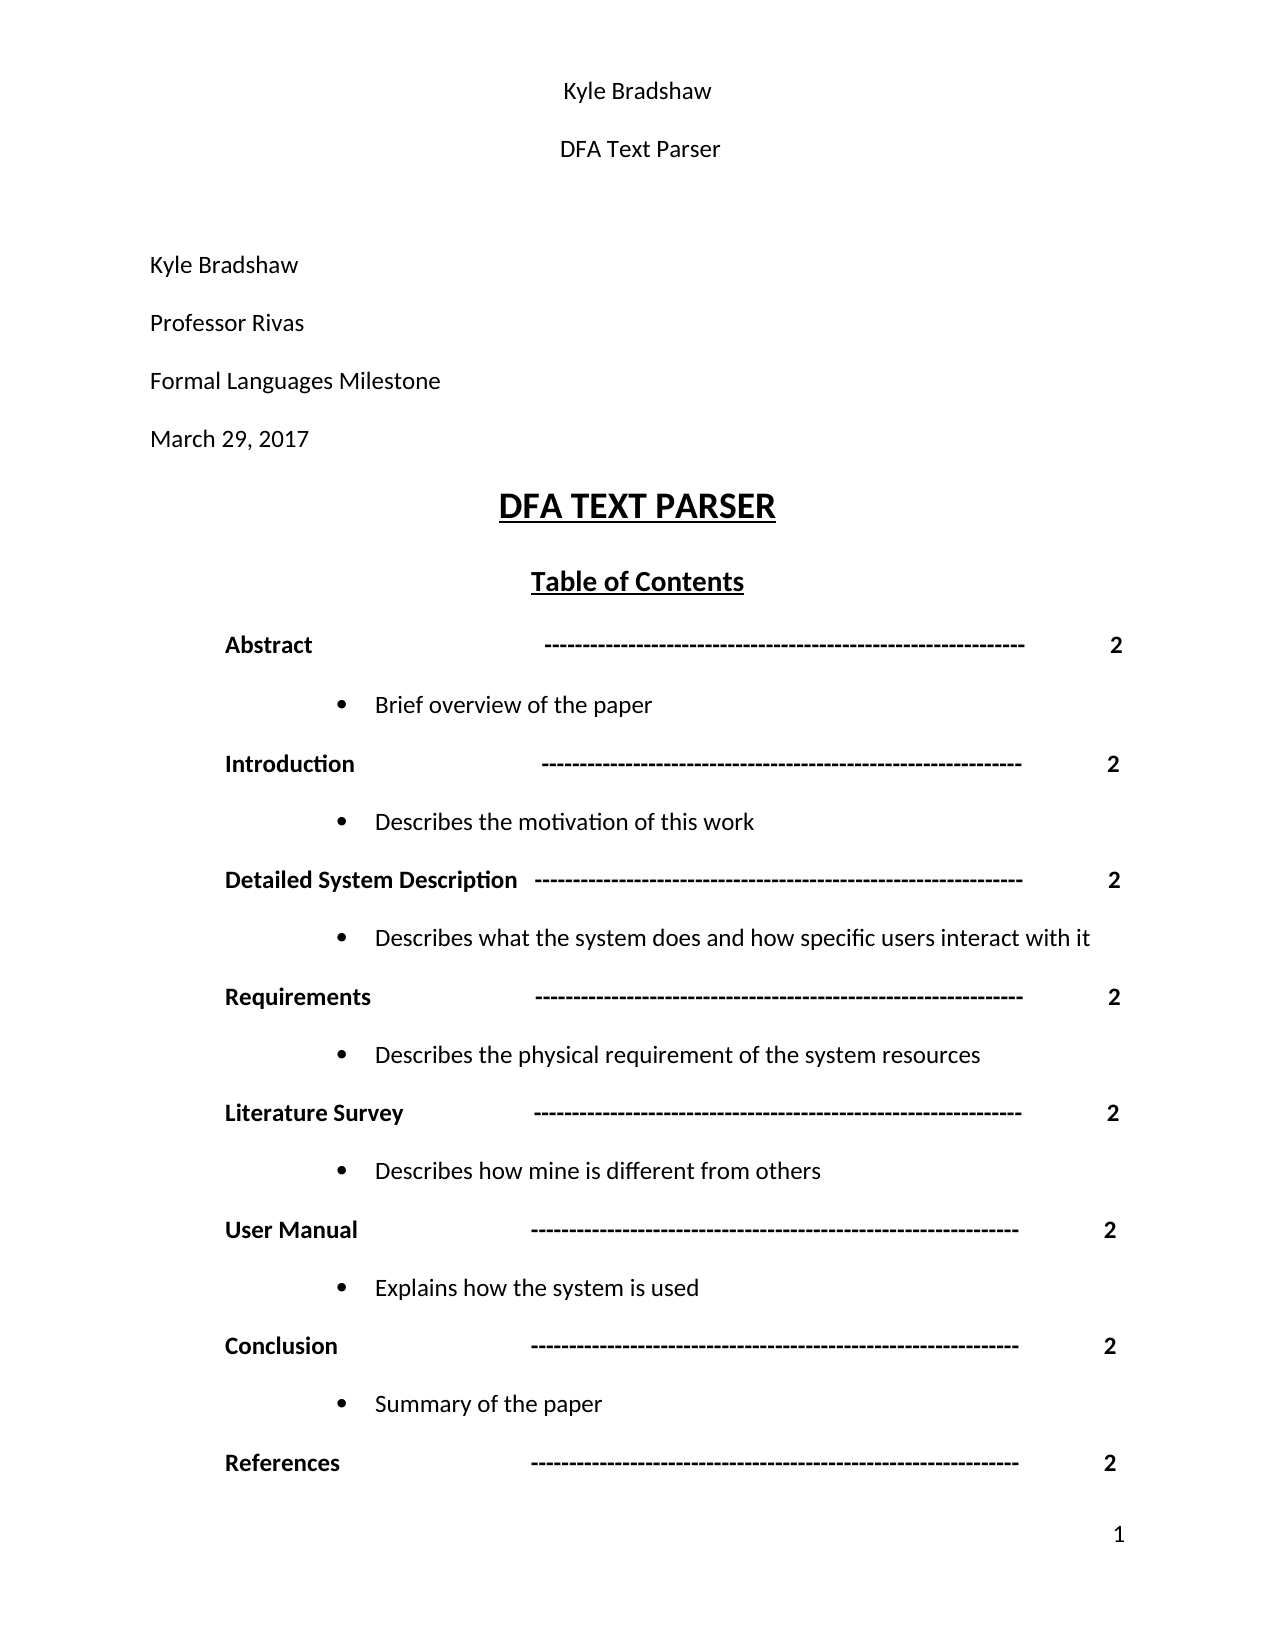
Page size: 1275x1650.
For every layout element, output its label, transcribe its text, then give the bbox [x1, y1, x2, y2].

text Literature Survey ---------------------------------------------------------------- 2 [150, 1097, 1125, 1128]
text DFA TEXT PARSER [150, 482, 1125, 527]
text Abstract --------------------------------------------------------------- 2 [150, 629, 1125, 659]
text Kyle Bradshaw [150, 249, 1125, 279]
list Describes the motivation of this work [337, 806, 1125, 837]
text Introduction --------------------------------------------------------------- 2 [150, 748, 1125, 778]
list Describes what the system does and how specific users interact with it [337, 923, 1125, 953]
text Detailed System Description ---------------------------------------------------------------- 2 [150, 864, 1125, 895]
text User Manual ---------------------------------------------------------------- 2 [150, 1214, 1125, 1244]
list Explains how the system is used [337, 1272, 1125, 1302]
list Brief overview of the paper [337, 690, 1125, 720]
text March 29, 2017 [150, 423, 1125, 454]
text Table of Contents [150, 563, 1125, 598]
text Requirements ---------------------------------------------------------------- 2 [150, 981, 1125, 1011]
list Summary of the paper [337, 1388, 1125, 1419]
text Conclusion ---------------------------------------------------------------- 2 [150, 1330, 1125, 1361]
list Describes the physical requirement of the system resources [337, 1039, 1125, 1069]
text References ---------------------------------------------------------------- 2 [150, 1447, 1125, 1477]
text Formal Languages Milestone [150, 365, 1125, 396]
list Describes how mine is different from others [337, 1156, 1125, 1186]
text Professor Rivas [150, 307, 1125, 337]
